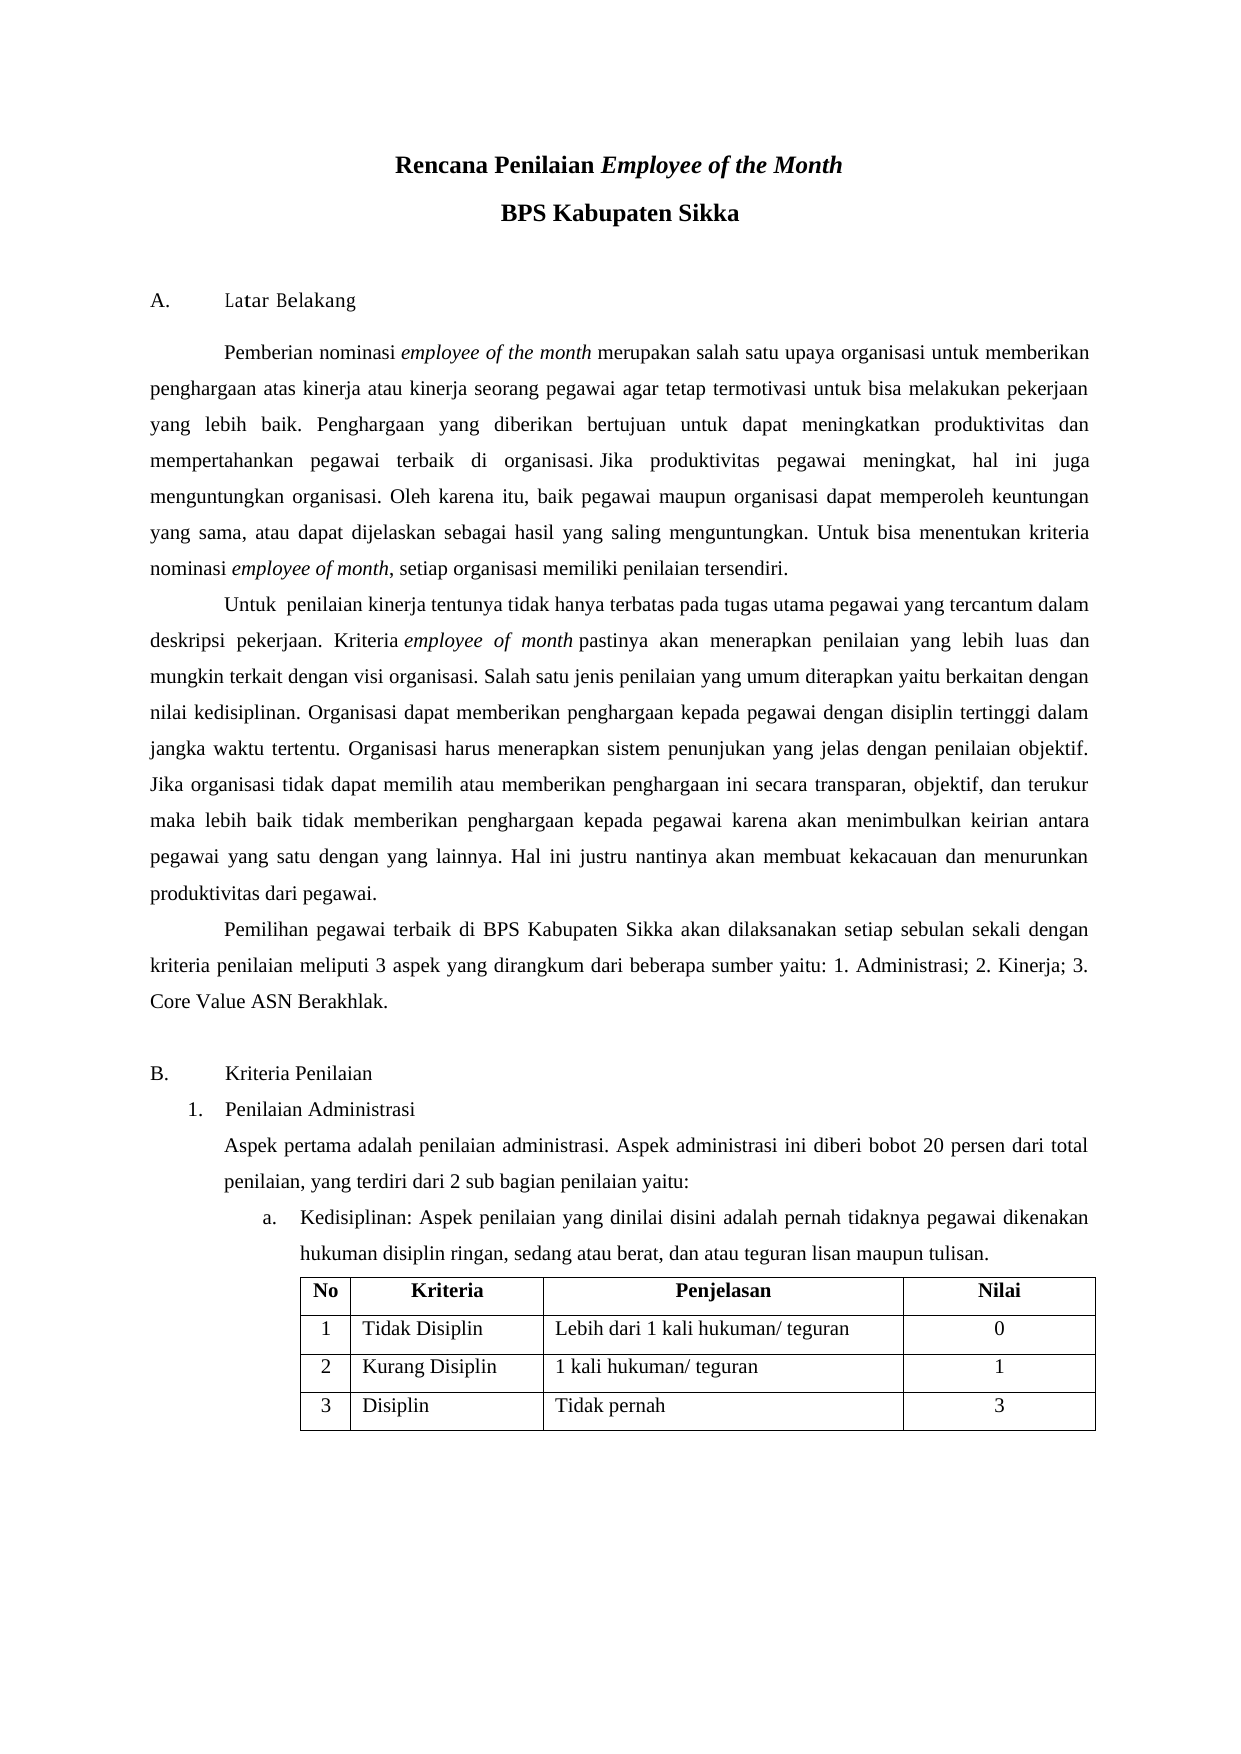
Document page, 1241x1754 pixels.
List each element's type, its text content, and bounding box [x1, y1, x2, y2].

text Rencana Penilaian Employee of the Month [150, 150, 1090, 179]
list Kriteria Penilaian [150, 1061, 1090, 1085]
list Kedisiplinan: Aspek penilaian yang dinilai disini adalah pernah tidaknya pegawai dikenakan hukuman disiplin ringan, sedang atau berat, dan atau teguran lisan maupun tulisan. [262, 1205, 1090, 1265]
table_cell 1 kali hukuman/ teguran [544, 1355, 903, 1392]
text Untuk penilaian kinerja tentunya tidak hanya terbatas pada tugas utama pegawai yang tercantum dalam deskripsi pekerjaan. Kriteria employee of month pastinya akan menerapkan penilaian yang lebih luas dan mungkin terkait dengan visi organisasi. Salah satu jenis penilaian yang umum diterapkan yaitu berkaitan dengan nilai kedisiplinan. Organisasi dapat memberikan penghargaan kepada pegawai dengan disiplin tertinggi dalam jangka waktu tertentu. Organisasi harus menerapkan sistem penunjukan yang jelas dengan penilaian objektif. Jika organisasi tidak dapat memilih atau memberikan penghargaan ini secara transparan, objektif, dan terukur maka lebih baik tidak memberikan penghargaan kepada pegawai karena akan menimbulkan keirian antara pegawai yang satu dengan yang lainnya. Hal ini justru nantinya akan membuat kekacauan dan menurunkan produktivitas dari pegawai. [150, 592, 1090, 904]
text BPS Kabupaten Sikka [150, 198, 1090, 226]
table_header No [301, 1278, 350, 1315]
table_cell Tidak pernah [544, 1393, 903, 1430]
table_cell Tidak Disiplin [351, 1316, 543, 1353]
table_cell 0 [904, 1316, 1095, 1353]
table_cell 1 [904, 1355, 1095, 1392]
text Pemilihan pegawai terbaik di BPS Kabupaten Sikka akan dilaksanakan setiap sebulan sekali dengan kriteria penilaian meliputi 3 aspek yang dirangkum dari beberapa sumber yaitu: 1. Administrasi; 2. Kinerja; 3. Core Value ASN Berakhlak. [150, 917, 1090, 1013]
table_cell Disiplin [351, 1393, 543, 1430]
table_header Nilai [904, 1278, 1095, 1315]
table_cell 3 [904, 1393, 1095, 1430]
table_cell Lebih dari 1 kali hukuman/ teguran [544, 1316, 903, 1353]
list Latar Belakang [150, 288, 1090, 312]
table_cell 1 [301, 1316, 350, 1353]
table_cell 2 [301, 1355, 350, 1392]
list Pemberian nominasi employee of the month merupakan salah satu upaya organisasi untuk memberikan penghargaan atas kinerja atau kinerja seorang pegawai agar tetap termotivasi untuk bisa melakukan pekerjaan yang lebih baik. Penghargaan yang diberikan bertujuan untuk dapat meningkatkan produktivitas dan mempertahankan pegawai terbaik di organisasi. Jika produktivitas pegawai meningkat, hal ini juga menguntungkan organisasi. Oleh karena itu, baik pegawai maupun organisasi dapat memperoleh keuntungan yang sama, atau dapat dijelaskan sebagai hasil yang saling menguntungkan. Untuk bisa menentukan kriteria nominasi employee of month, setiap organisasi memiliki penilaian tersendiri. [150, 340, 1090, 580]
text Aspek pertama adalah penilaian administrasi. Aspek administrasi ini diberi bobot 20 persen dari total penilaian, yang terdiri dari 2 sub bagian penilaian yaitu: [224, 1133, 1090, 1193]
table_header Penjelasan [544, 1278, 903, 1315]
table_header Kriteria [351, 1278, 543, 1315]
table_cell 3 [301, 1393, 350, 1430]
table_cell Kurang Disiplin [351, 1355, 543, 1392]
list Penilaian Administrasi [187, 1097, 1090, 1121]
